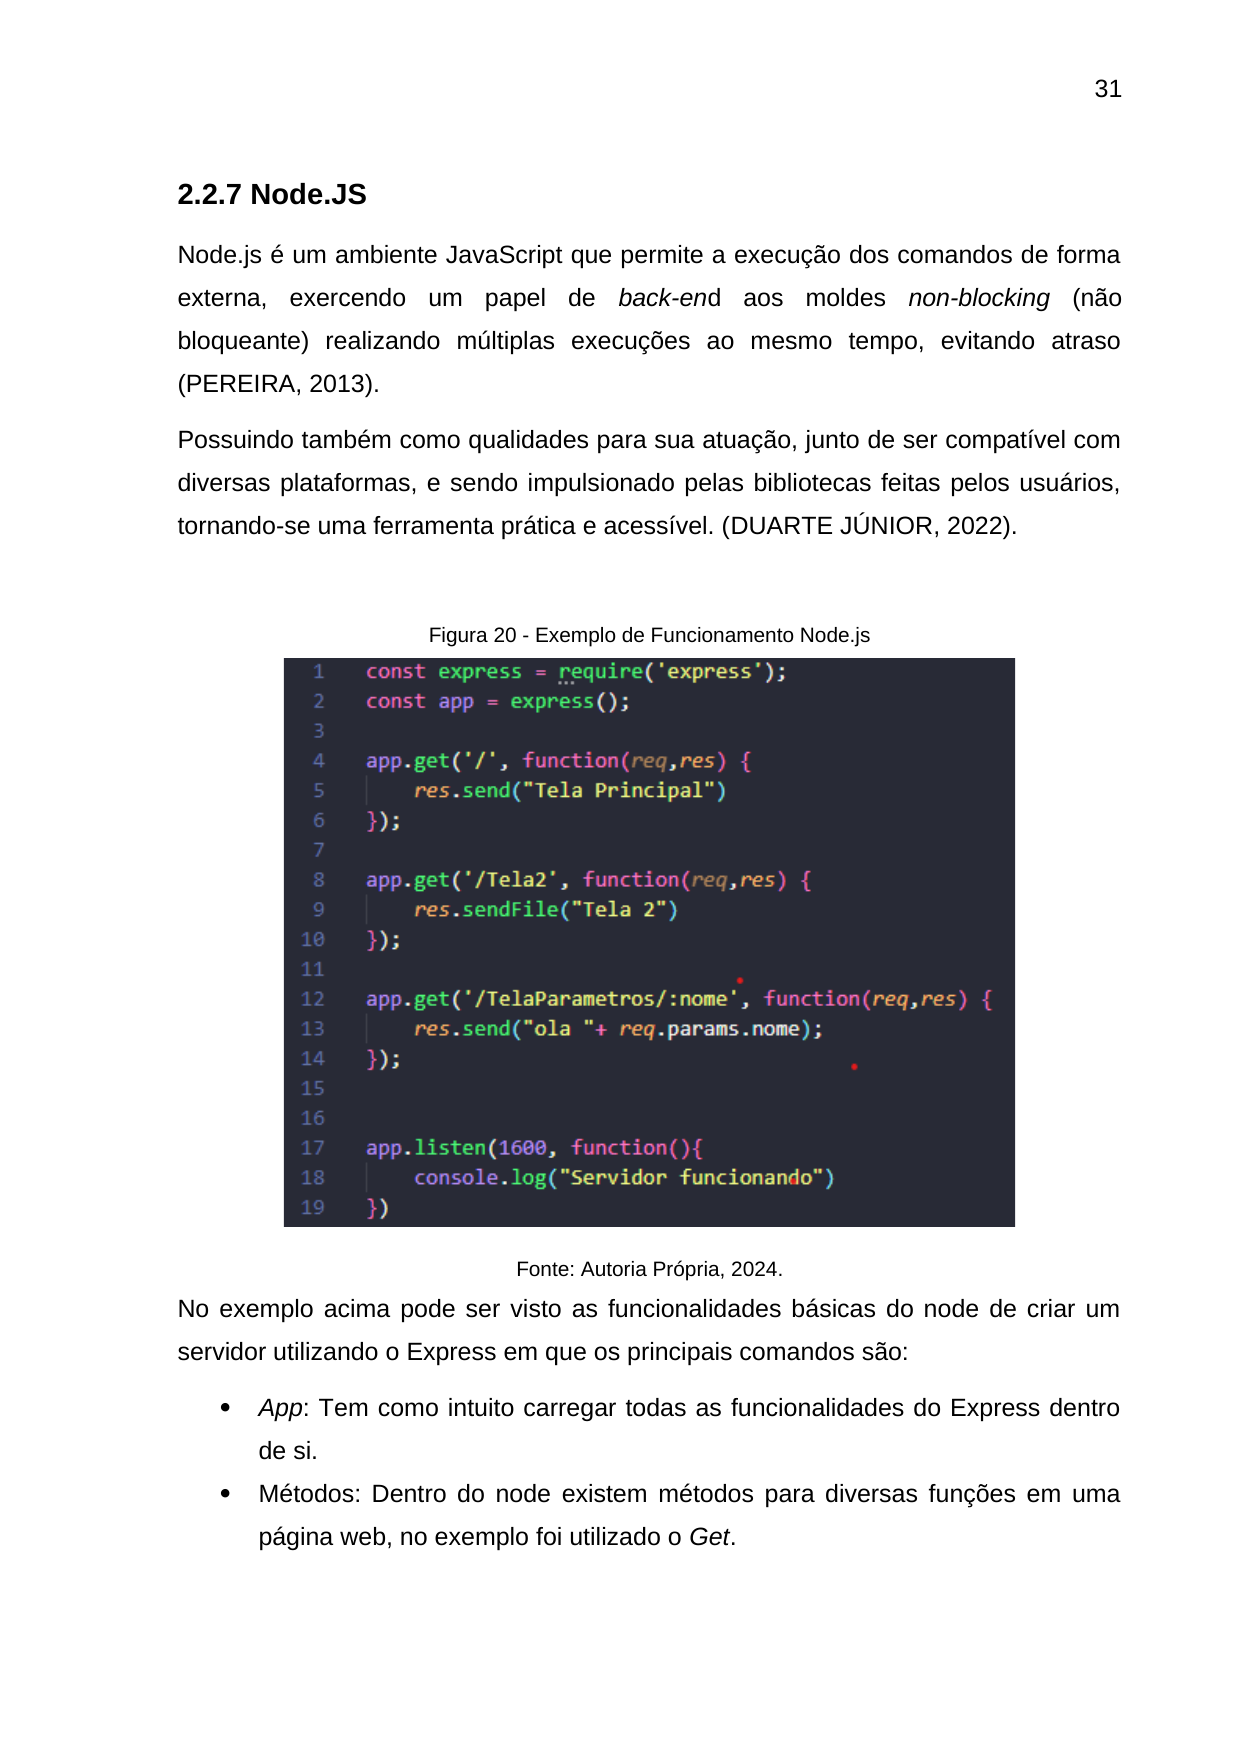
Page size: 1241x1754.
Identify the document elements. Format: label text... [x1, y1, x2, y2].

list App: Tem como intuito carregar todas as funcionalidades do Express dentro de si. [221, 1392, 1122, 1464]
text Fonte: Autoria Própria, 2024. [177, 1257, 1122, 1281]
text Node.js é um ambiente JavaScript que permite a execução dos comandos de forma externa, exercendo um papel de back-end aos moldes non-blocking (não bloqueante) realizando múltiplas execuções ao mesmo tempo, evitando atraso (PEREIRA, 2013). [177, 240, 1122, 398]
list Métodos: Dentro do node existem métodos para diversas funções em uma página web, no exemplo foi utilizado o Get. [221, 1479, 1122, 1551]
text Possuindo também como qualidades para sua atuação, junto de ser compatível com diversas plataformas, e sendo impulsionado pelas bibliotecas feitas pelos usuários, tornando-se uma ferramenta prática e acessível. (DUARTE JÚNIOR, 2022). [177, 425, 1122, 540]
text No exemplo acima pode ser visto as funcionalidades básicas do node de criar um servidor utilizando o Express em que os principais comandos são: [177, 1294, 1122, 1366]
text Figura 20 - Exemplo de Funcionamento Node.js [177, 622, 1122, 646]
text 2.2.7 Node.JS [177, 177, 1122, 211]
picture [283, 658, 1016, 1227]
